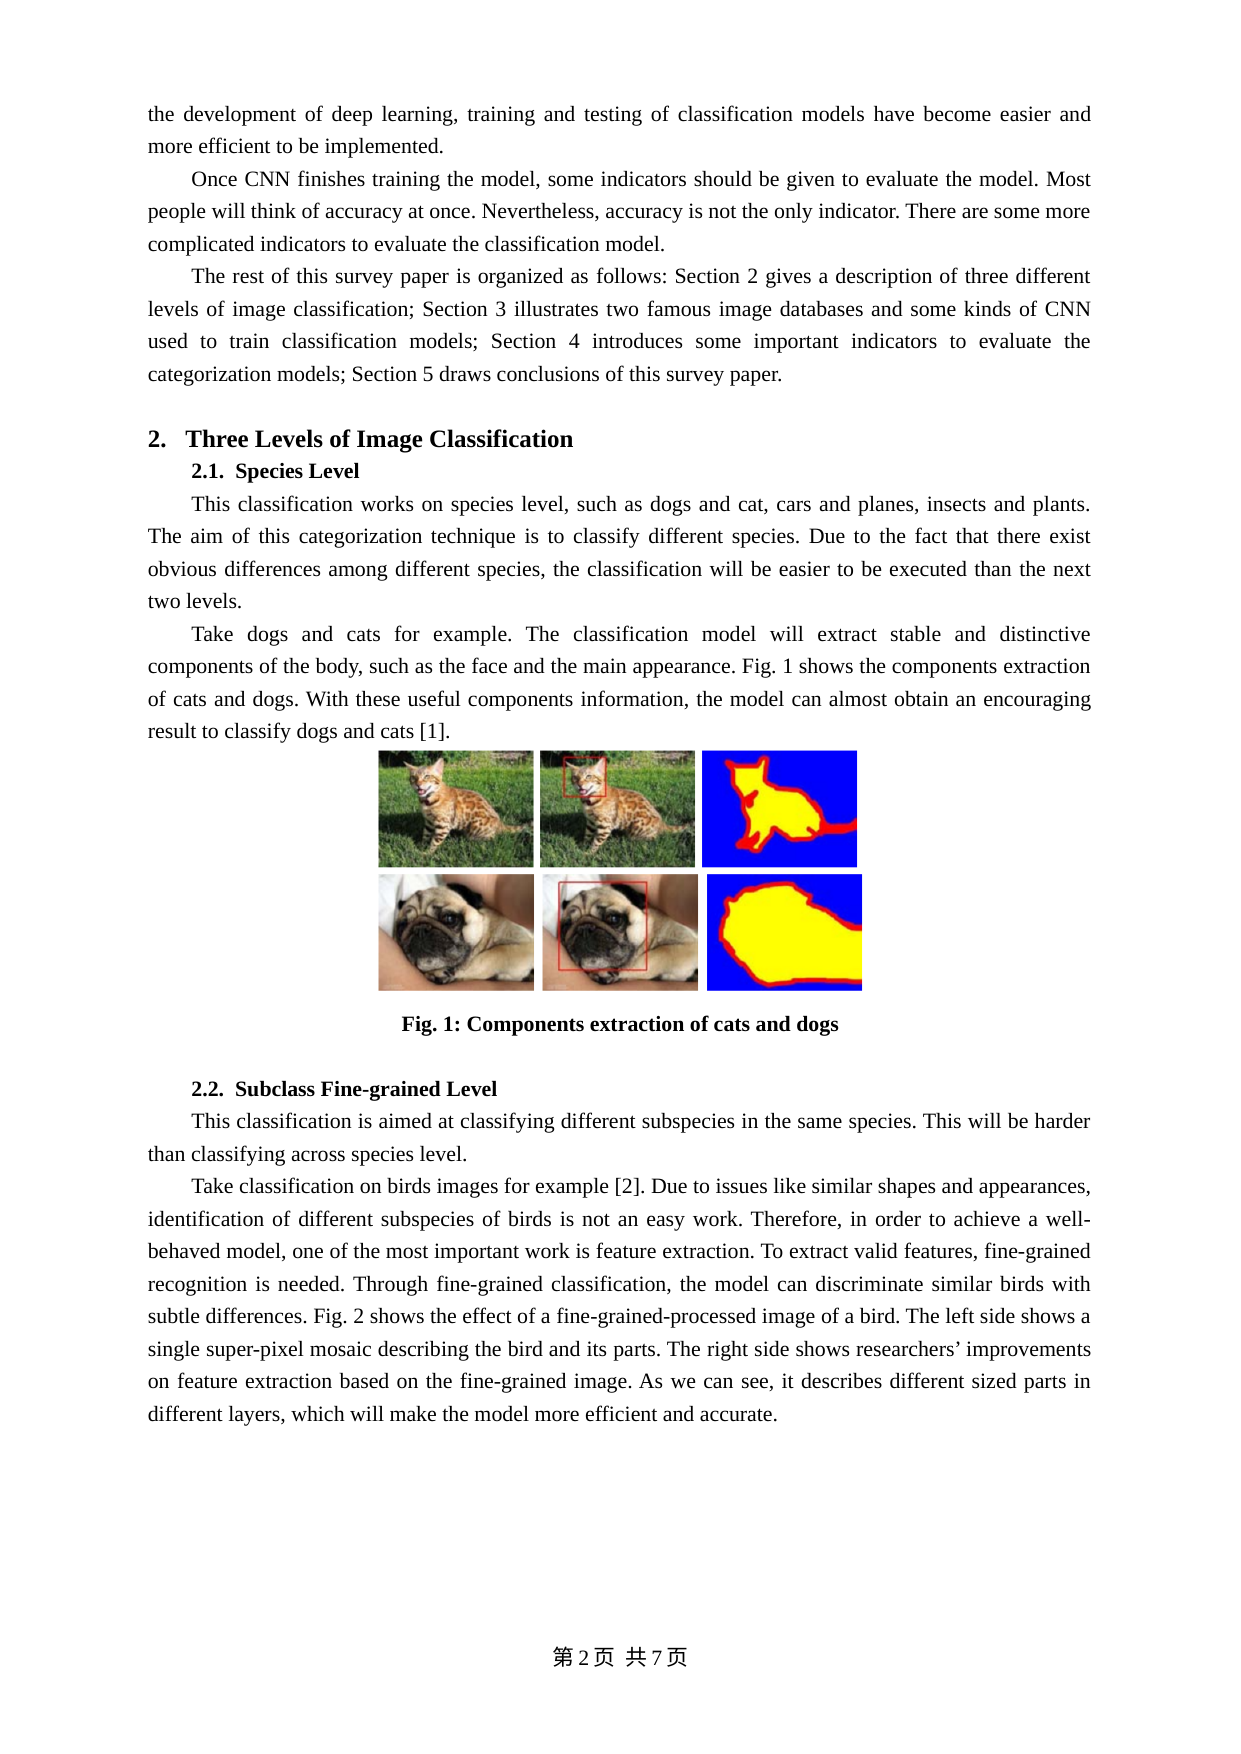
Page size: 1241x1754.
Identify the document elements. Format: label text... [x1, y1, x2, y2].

text This classification works on species level, such as dogs and cat, cars and planes, insects and plants. The aim of this categorization technique is to classify different species. Due to the fact that there exist obvious differences among different species, the classification will be easier to be executed than the next two levels. [148, 487, 1092, 617]
text Take classification on birds images for example [2]. Due to issues like similar shapes and appearances, identification of different subspecies of birds is not an easy work. Therefore, in order to achieve a well-behaved model, one of the most important work is feature extraction. To extract valid features, fine-grained recognition is needed. Through fine-grained classification, the model can discriminate similar birds with subtle differences. Fig. 2 shows the effect of a fine-grained-processed image of a bird. The left side shows a single super-pixel mosaic describing the bird and its parts. The right side shows researchers’ improvements on feature extraction based on the fine-grained image. As we can see, it describes different sized parts in different layers, which will make the model more efficient and accurate. [148, 1170, 1092, 1430]
text 2.1. Species Level [148, 455, 1092, 487]
text This classification is aimed at classifying different subspecies in the same species. This will be harder than classifying across species level. [148, 1105, 1092, 1170]
text Once CNN finishes training the model, some indicators should be given to evaluate the model. Most people will think of accuracy at once. Nevertheless, accuracy is not the only indicator. There are some more complicated indicators to evaluate the classification model. [148, 162, 1092, 260]
text The rest of this survey paper is organized as follows: Section 2 gives a description of three different levels of image classification; Section 3 illustrates two famous image databases and some kinds of CNN used to train classification models; Section 4 introduces some important indicators to evaluate the categorization models; Section 5 draws conclusions of this survey paper. [148, 260, 1092, 390]
picture [377, 747, 864, 992]
text 2.2. Subclass Fine-grained Level [148, 1072, 1092, 1105]
text Take dogs and cats for example. The classification model will extract stable and distinctive components of the body, such as the face and the main appearance. Fig. 1 shows the components extraction of cats and dogs. With these useful components information, the model can almost obtain an encouraging result to classify dogs and cats [1]. [148, 617, 1092, 747]
list Three Levels of Image Classification [148, 422, 1092, 455]
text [148, 97, 1092, 162]
text Fig. 1: Components extraction of cats and dogs [148, 1007, 1092, 1040]
